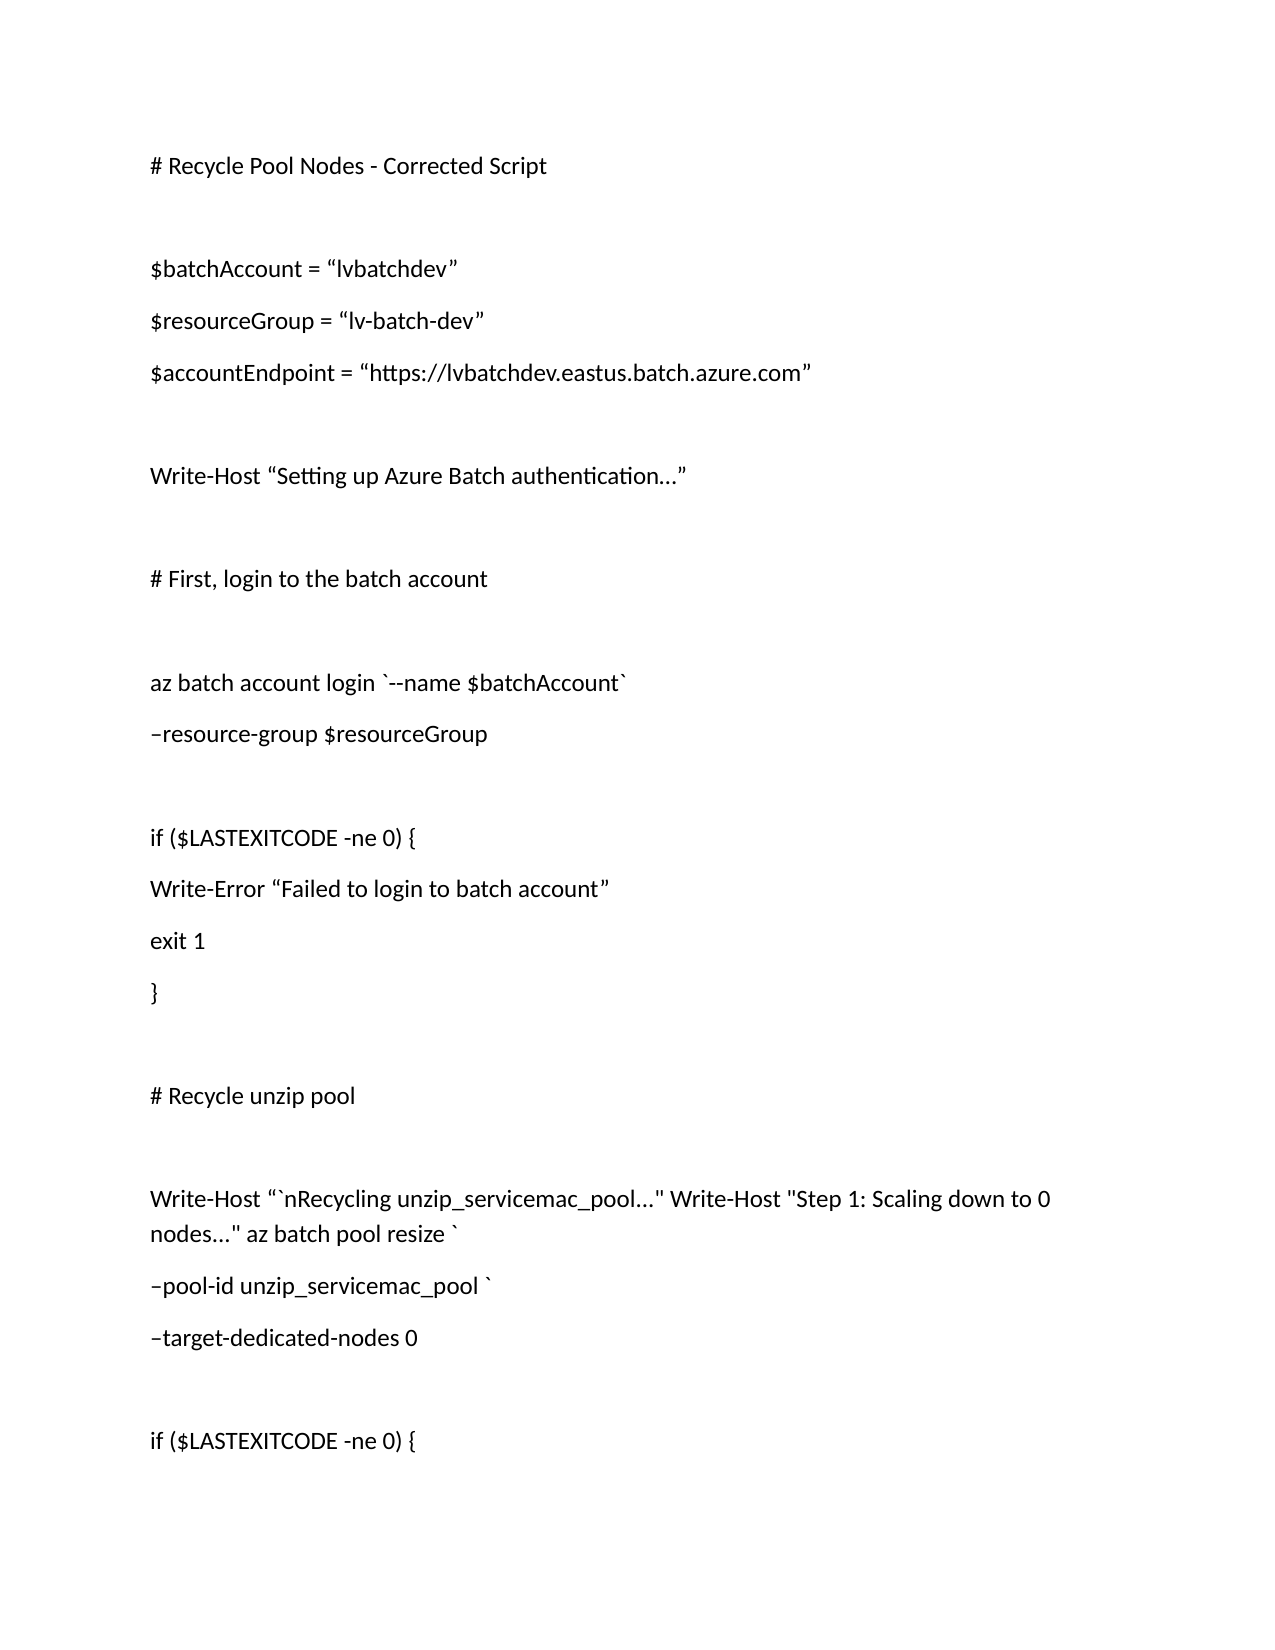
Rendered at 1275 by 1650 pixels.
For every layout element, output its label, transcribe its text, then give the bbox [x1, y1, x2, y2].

text $batchAccount = “lvbatchdev” [150, 253, 1125, 284]
text if ($LASTEXITCODE -ne 0) { [150, 1425, 1125, 1456]
text $accountEndpoint = “https://lvbatchdev.eastus.batch.azure.com” [150, 357, 1125, 387]
text –target-dedicated-nodes 0 [150, 1322, 1125, 1352]
text $resourceGroup = “lv-batch-dev” [150, 305, 1125, 336]
text Write-Error “Failed to login to batch account” [150, 873, 1125, 904]
text # Recycle Pool Nodes - Corrected Script [150, 150, 1125, 181]
text # Recycle unzip pool [150, 1080, 1125, 1111]
text –pool-id unzip_servicemac_pool ` [150, 1270, 1125, 1301]
text –resource-group $resourceGroup [150, 718, 1125, 749]
text exit 1 [150, 925, 1125, 956]
text az batch account login `--name $batchAccount` [150, 667, 1125, 697]
text # First, login to the batch account [150, 563, 1125, 594]
text } [150, 977, 1125, 1007]
text if ($LASTEXITCODE -ne 0) { [150, 822, 1125, 852]
text Write-Host “`nRecycling unzip_servicemac_pool..." Write-Host "Step 1: Scaling down to 0 nodes..." az batch pool resize ` [150, 1183, 1125, 1249]
text Write-Host “Setting up Azure Batch authentication…” [150, 460, 1125, 491]
